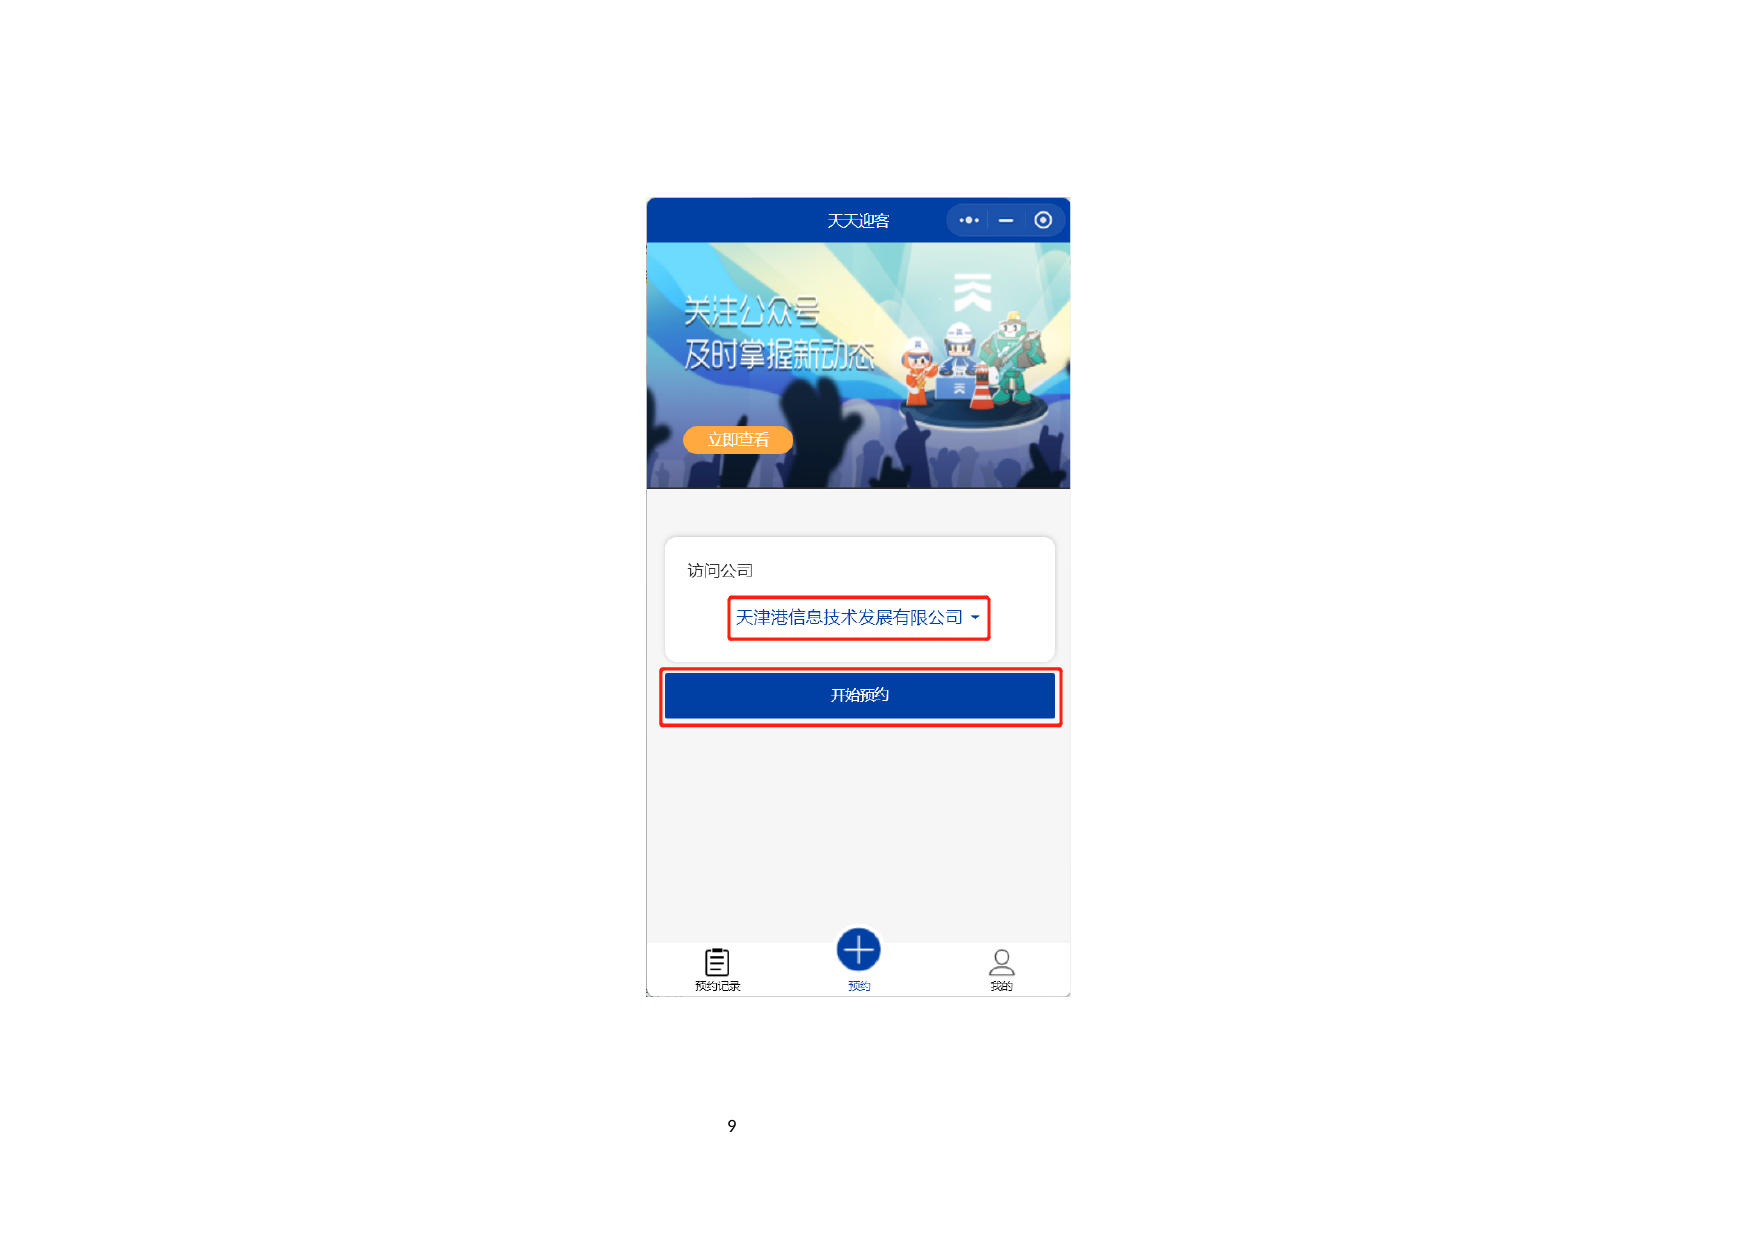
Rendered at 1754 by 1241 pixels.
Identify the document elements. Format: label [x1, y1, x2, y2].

picture [646, 197, 1071, 997]
